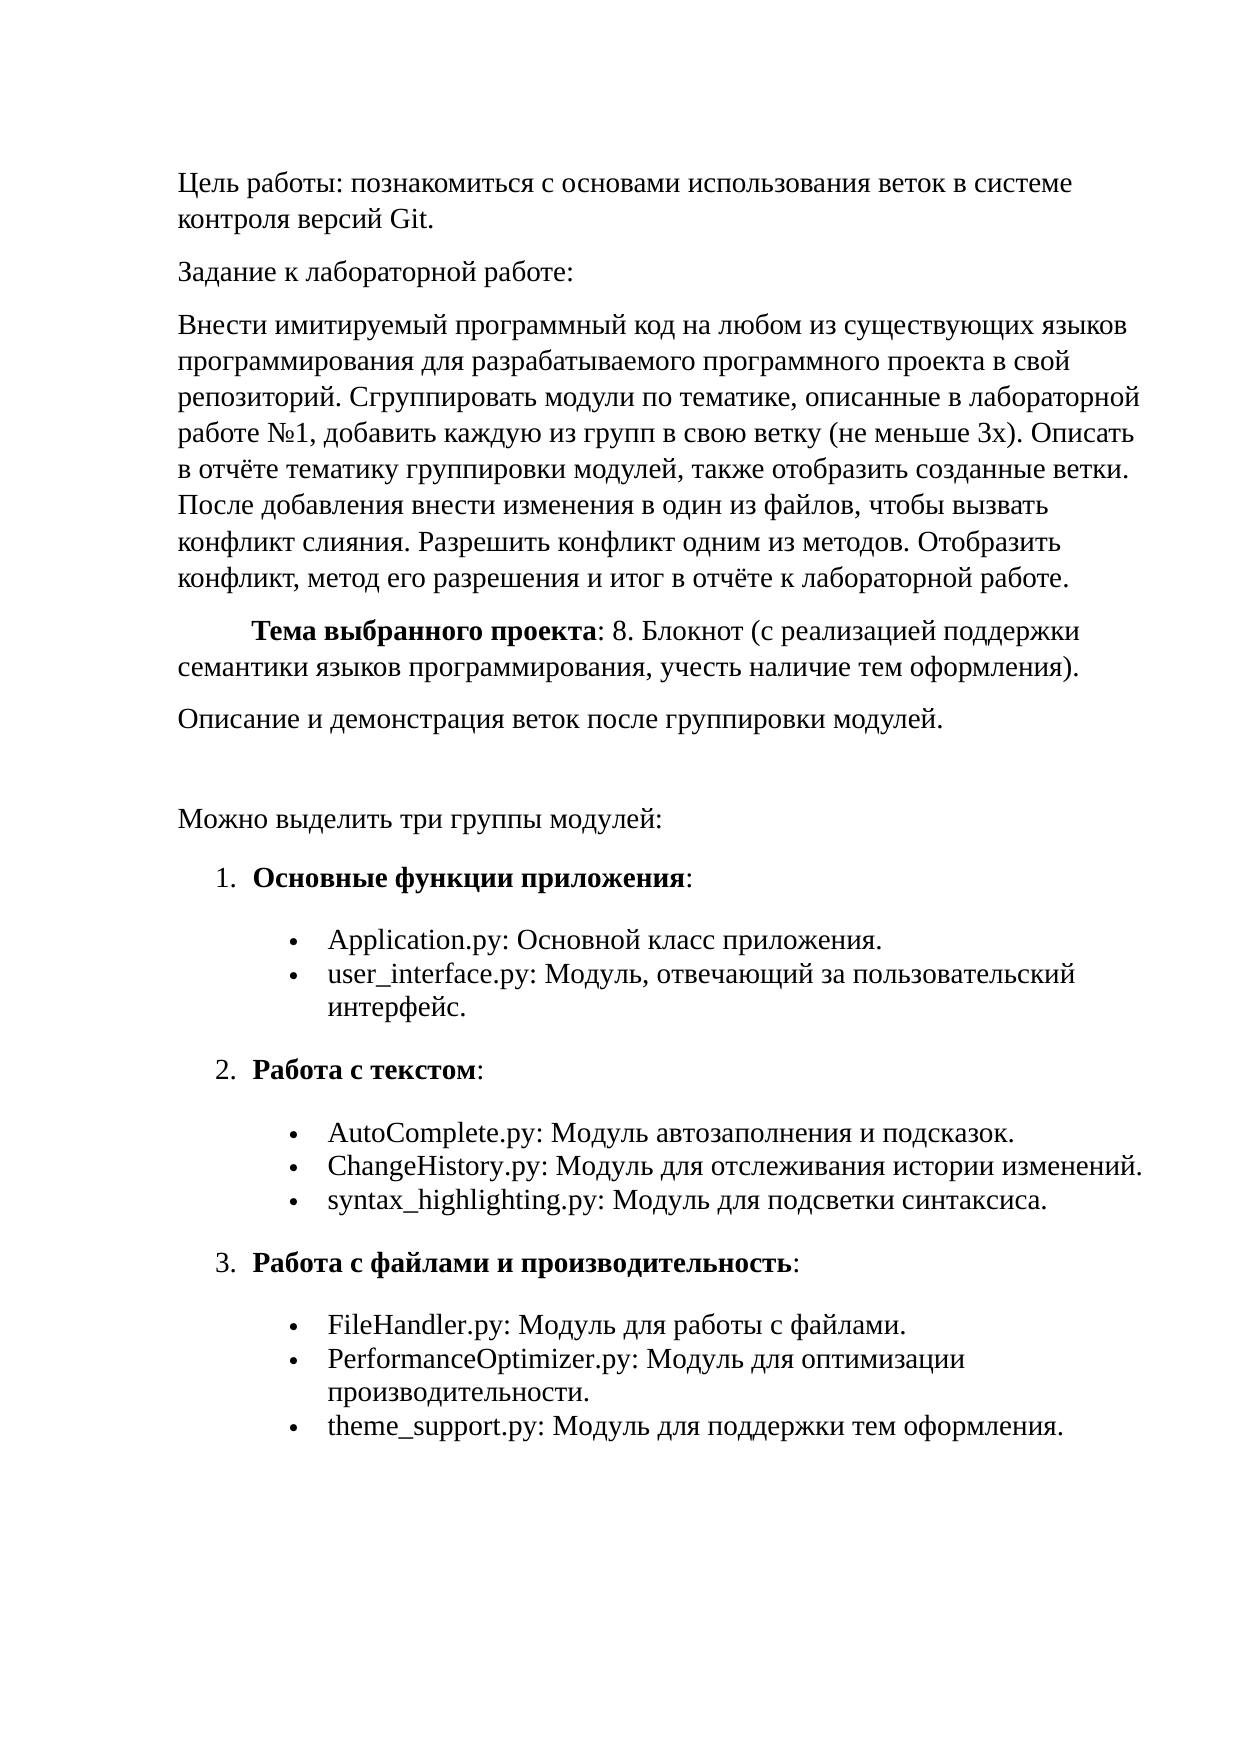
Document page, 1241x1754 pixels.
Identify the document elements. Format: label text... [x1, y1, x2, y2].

list theme_support.py: Модуль для поддержки тем оформления. [290, 1408, 1152, 1442]
list user_interface.py: Модуль, отвечающий за пользовательский интерфейс. [290, 956, 1152, 1023]
text Внести имитируемый программный код на любом из существующих языков программирования для разрабатываемого программного проекта в свой репозиторий. Сгруппировать модули по тематике, описанные в лабораторной работе №1, добавить каждую из групп в свою ветку (не меньше 3х). Описать в отчёте тематику группировки модулей, также отобразить созданные ветки. После добавления внести изменения в один из файлов, чтобы вызвать конфликт слияния. Разрешить конфликт одним из методов. Отобразить конфликт, метод его разрешения и итог в отчёте к лабораторной работе. [177, 307, 1152, 593]
list Работа с файлами и производительность: [215, 1245, 1152, 1278]
list Application.py: Основной класс приложения. [290, 922, 1152, 956]
list PerformanceOptimizer.py: Модуль для оптимизации производительности. [290, 1341, 1152, 1408]
list syntax_highlighting.py: Модуль для подсветки синтаксиса. [290, 1182, 1152, 1216]
text Тема выбранного проекта: 8. Блокнот (с реализацией поддержки семантики языков программирования, учесть наличие тем оформления). [177, 613, 1152, 682]
text Описание и демонстрация веток после группировки модулей. [177, 702, 1152, 735]
list ChangeHistory.py: Модуль для отслеживания истории изменений. [290, 1148, 1152, 1182]
list FileHandler.py: Модуль для работы с файлами. [290, 1307, 1152, 1341]
text Задание к лабораторной работе: [177, 254, 1152, 287]
list AutoComplete.py: Модуль автозаполнения и подсказок. [290, 1115, 1152, 1148]
text Цель работы: познакомиться с основами использования веток в системе контроля версий Git. [177, 165, 1152, 235]
list Основные функции приложения: [215, 860, 1152, 893]
list Работа с текстом: [215, 1052, 1152, 1086]
text Можно выделить три группы модулей: [177, 801, 1152, 835]
